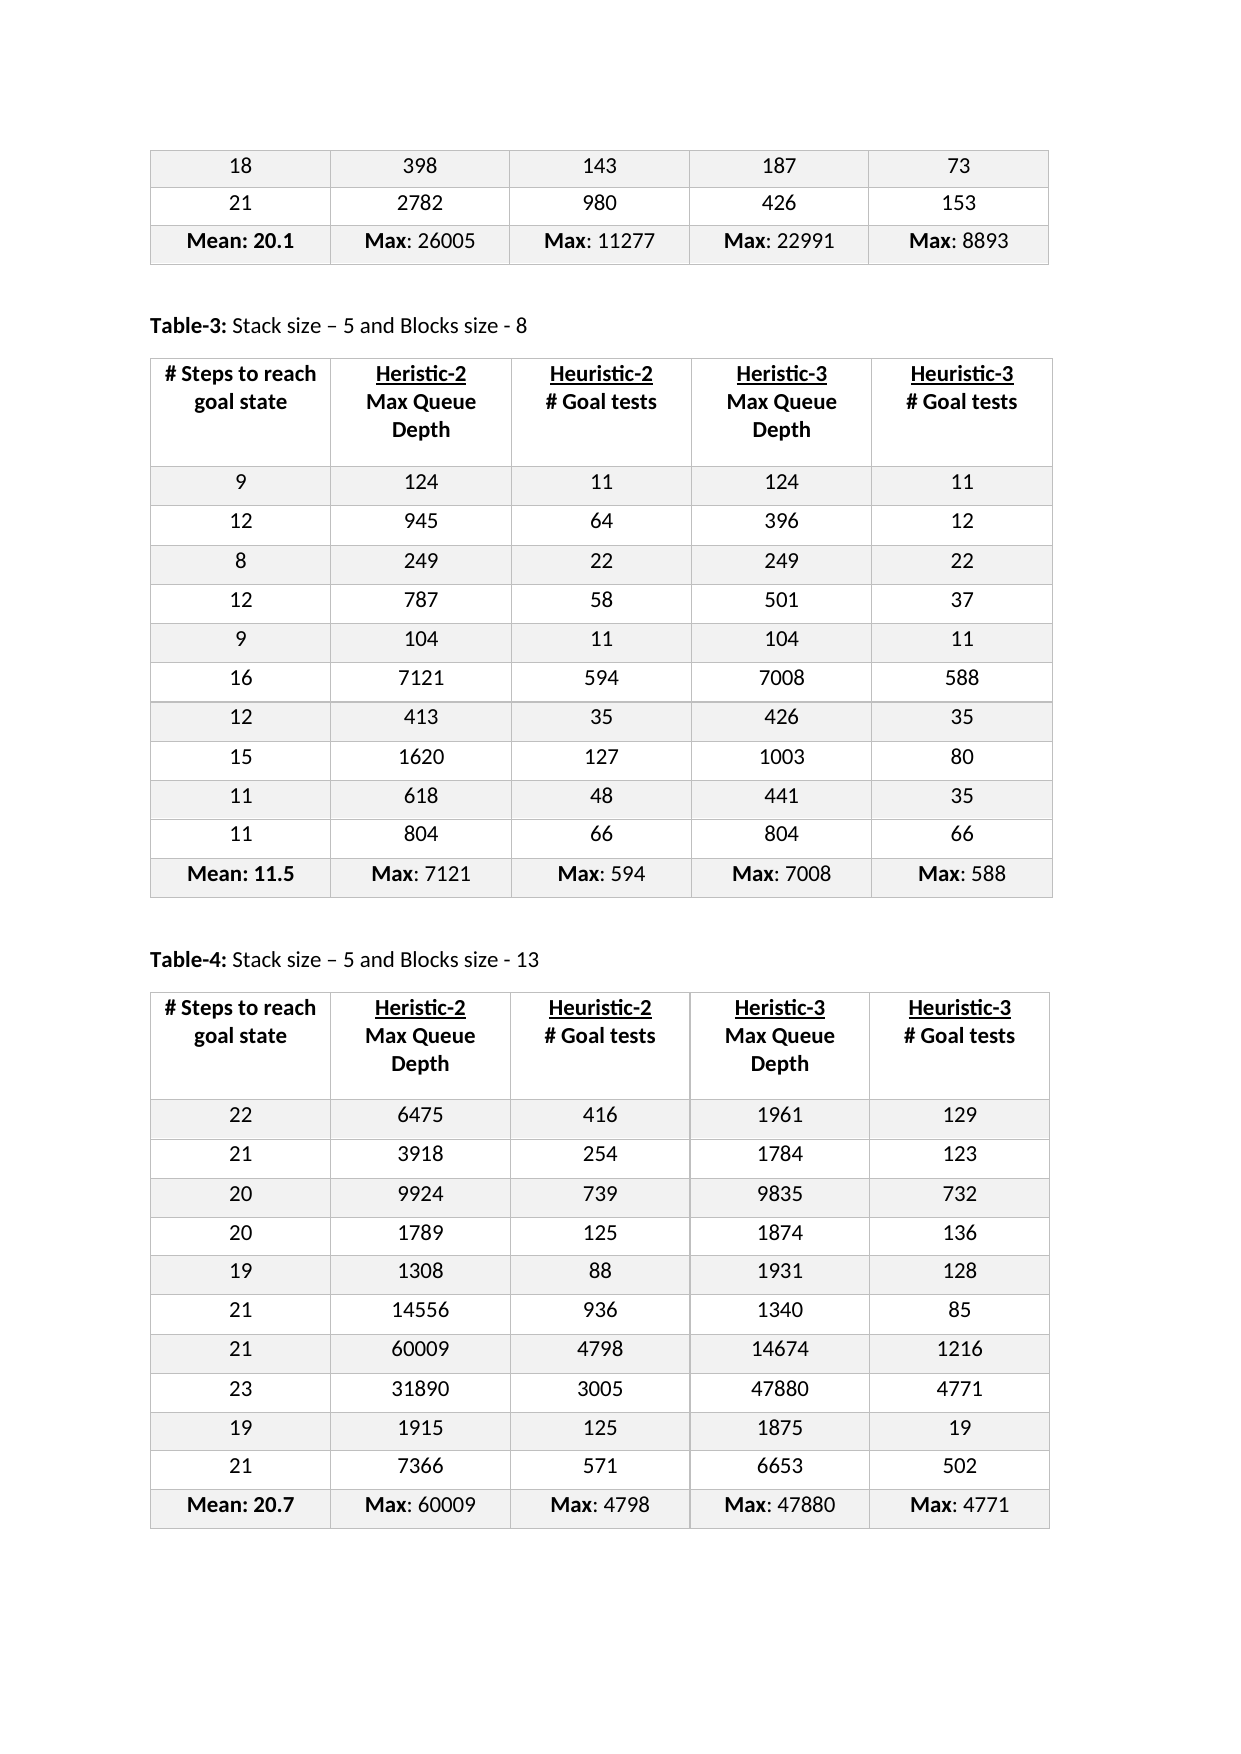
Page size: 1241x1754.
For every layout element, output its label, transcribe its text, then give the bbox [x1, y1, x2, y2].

table_cell 31890 [331, 1374, 510, 1412]
table_header # Steps to reach goal state [151, 359, 330, 466]
table_cell 1931 [691, 1256, 869, 1294]
table_cell 9924 [331, 1179, 510, 1217]
table_header # Steps to reach goal state [151, 993, 330, 1099]
table_cell 12 [151, 585, 330, 623]
table_cell Max: 26005 [331, 226, 509, 263]
table_cell 22 [151, 1100, 330, 1138]
table_cell 19 [870, 1413, 1049, 1450]
table_cell 19 [151, 1413, 330, 1450]
table_cell 85 [870, 1295, 1049, 1333]
table_cell 396 [692, 506, 871, 545]
table_cell 2782 [331, 188, 509, 225]
table_cell 1915 [331, 1413, 510, 1450]
table_cell 35 [512, 703, 691, 741]
table_cell 11 [512, 467, 691, 505]
table_cell 441 [692, 781, 871, 818]
table_cell 945 [331, 506, 511, 545]
table_cell Max: 22991 [690, 226, 868, 263]
table_cell 80 [872, 742, 1052, 780]
table_cell Max: 60009 [331, 1490, 510, 1528]
table_cell 7366 [331, 1451, 510, 1489]
table_cell 1216 [870, 1335, 1049, 1373]
table_cell Max: 47880 [691, 1490, 869, 1528]
table_cell 1961 [691, 1100, 869, 1138]
table_cell 416 [511, 1100, 689, 1138]
table_cell 88 [511, 1256, 689, 1294]
table_cell 4798 [511, 1335, 689, 1373]
table_cell 11 [512, 624, 691, 662]
table_cell 732 [870, 1179, 1049, 1217]
table_cell 11 [872, 624, 1052, 662]
table_cell 22 [512, 546, 691, 584]
table_header Heristic-3 Max Queue Depth [692, 359, 871, 466]
text Table-3: Stack size – 5 and Blocks size - 8 [150, 311, 1090, 339]
table_cell 249 [692, 546, 871, 584]
table_cell 936 [511, 1295, 689, 1333]
table_cell 1875 [691, 1413, 869, 1450]
table_header Heuristic-3 # Goal tests [870, 993, 1049, 1099]
table_cell 136 [870, 1218, 1049, 1255]
table_header Heuristic-3 # Goal tests [872, 359, 1052, 466]
table_cell 594 [512, 663, 691, 701]
table_cell 739 [511, 1179, 689, 1217]
table_cell 6653 [691, 1451, 869, 1489]
table_cell 153 [869, 188, 1048, 225]
table_cell 4771 [870, 1374, 1049, 1412]
table_cell 23 [151, 1374, 330, 1412]
table_cell 128 [870, 1256, 1049, 1294]
table_cell 37 [872, 585, 1052, 623]
table_cell 123 [870, 1140, 1049, 1178]
table_cell 11 [151, 781, 330, 818]
table_cell 12 [151, 506, 330, 545]
table_cell 143 [510, 151, 689, 187]
table_cell 127 [512, 742, 691, 780]
table_cell 1874 [691, 1218, 869, 1255]
table_cell 124 [331, 467, 511, 505]
table_cell 129 [870, 1100, 1049, 1138]
table_cell 9 [151, 624, 330, 662]
table_cell 588 [872, 663, 1052, 701]
table_cell 398 [331, 151, 509, 187]
text Table-4: Stack size – 5 and Blocks size - 13 [150, 945, 1090, 973]
table_cell 21 [151, 1140, 330, 1178]
table_cell 1620 [331, 742, 511, 780]
table_cell 47880 [691, 1374, 869, 1412]
table_cell 21 [151, 1451, 330, 1489]
table_cell 8 [151, 546, 330, 584]
table_cell 104 [692, 624, 871, 662]
table_cell Mean: 20.7 [151, 1490, 330, 1528]
table_cell 501 [692, 585, 871, 623]
table_cell 254 [511, 1140, 689, 1178]
table_cell Max: 11277 [510, 226, 689, 263]
table_cell 21 [151, 1335, 330, 1373]
table_cell 426 [690, 188, 868, 225]
table_cell 18 [151, 151, 330, 187]
table_cell 618 [331, 781, 511, 818]
table_header Heristic-2 Max Queue Depth [331, 359, 511, 466]
table_cell 12 [151, 703, 330, 741]
table_cell 35 [872, 781, 1052, 818]
table_cell 9835 [691, 1179, 869, 1217]
table_cell 1340 [691, 1295, 869, 1333]
table_cell Max: 7121 [331, 859, 511, 897]
table_cell 14556 [331, 1295, 510, 1333]
table_cell 35 [872, 703, 1052, 741]
table_cell Max: 4771 [870, 1490, 1049, 1528]
table_cell 3005 [511, 1374, 689, 1412]
table_cell 7008 [692, 663, 871, 701]
table_cell 571 [511, 1451, 689, 1489]
table_cell 19 [151, 1256, 330, 1294]
table_cell 187 [690, 151, 868, 187]
table_header Heuristic-2 # Goal tests [511, 993, 689, 1099]
table_cell 426 [692, 703, 871, 741]
table_cell 787 [331, 585, 511, 623]
table_cell 9 [151, 467, 330, 505]
table_cell 7121 [331, 663, 511, 701]
table_cell Max: 8893 [869, 226, 1048, 263]
table_cell 60009 [331, 1335, 510, 1373]
table_cell 21 [151, 1295, 330, 1333]
table_cell 11 [151, 820, 330, 858]
table_cell 14674 [691, 1335, 869, 1373]
table_cell 1789 [331, 1218, 510, 1255]
table_cell 804 [692, 820, 871, 858]
table_cell Mean: 11.5 [151, 859, 330, 897]
table_cell 48 [512, 781, 691, 818]
table_cell 22 [872, 546, 1052, 584]
table_cell 11 [872, 467, 1052, 505]
table_cell 3918 [331, 1140, 510, 1178]
table_cell 1308 [331, 1256, 510, 1294]
table_cell 104 [331, 624, 511, 662]
table_cell 64 [512, 506, 691, 545]
table_cell 125 [511, 1413, 689, 1450]
table_cell 249 [331, 546, 511, 584]
table_cell Max: 4798 [511, 1490, 689, 1528]
table_cell 1784 [691, 1140, 869, 1178]
table_cell Mean: 20.1 [151, 226, 330, 263]
table_cell 413 [331, 703, 511, 741]
table_cell 980 [510, 188, 689, 225]
table_cell 73 [869, 151, 1048, 187]
table_header Heuristic-2 # Goal tests [512, 359, 691, 466]
table_cell 58 [512, 585, 691, 623]
table_header Heristic-3 Max Queue Depth [691, 993, 869, 1099]
table_cell Max: 588 [872, 859, 1052, 897]
table_cell 20 [151, 1218, 330, 1255]
table_cell 125 [511, 1218, 689, 1255]
table_cell 804 [331, 820, 511, 858]
table_header Heristic-2 Max Queue Depth [331, 993, 510, 1099]
table_cell 1003 [692, 742, 871, 780]
table_cell 12 [872, 506, 1052, 545]
table_cell 124 [692, 467, 871, 505]
table_cell 66 [872, 820, 1052, 858]
table_cell Max: 7008 [692, 859, 871, 897]
table_cell 20 [151, 1179, 330, 1217]
table_cell Max: 594 [512, 859, 691, 897]
table_cell 16 [151, 663, 330, 701]
table_cell 66 [512, 820, 691, 858]
table_cell 15 [151, 742, 330, 780]
table_cell 502 [870, 1451, 1049, 1489]
table_cell 6475 [331, 1100, 510, 1138]
table_cell 21 [151, 188, 330, 225]
